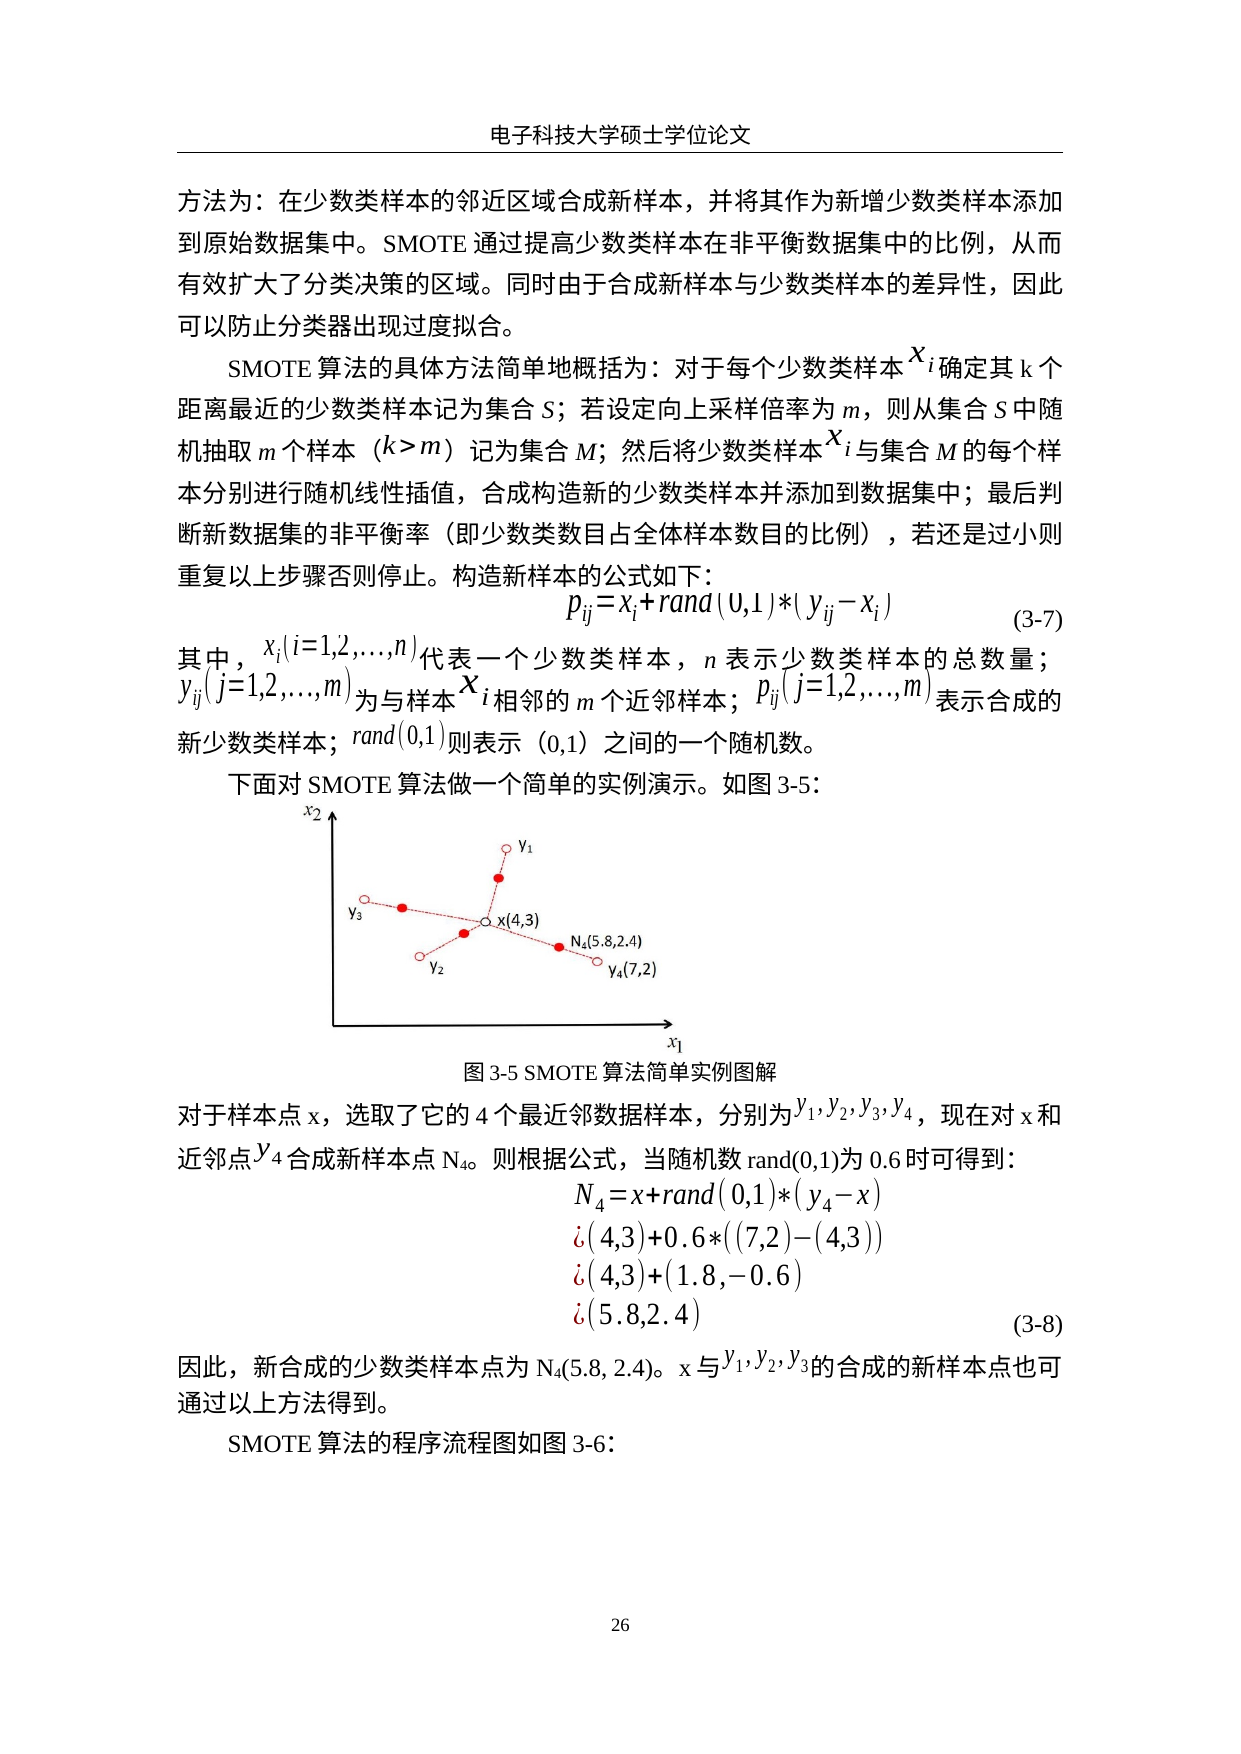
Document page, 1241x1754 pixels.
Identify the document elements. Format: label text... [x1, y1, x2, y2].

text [177, 177, 1063, 344]
text 下面对SMOTE算法做一个简单的实例演示。如图3-5： [177, 761, 1063, 802]
text SMOTE算法的程序流程图如图3-6： [177, 1419, 1063, 1461]
text 因此，新合成的少数类样本点为N4(5.8, 2.4)。x与的合成的新样本点也可通过以上方法得到。 [177, 1338, 1063, 1419]
text SMOTE算法的具体方法简单地概括为：对于每个少数类样本确定其k个距离最近的少数类样本记为集合S；若设定向上采样倍率为m，则从集合S中随机抽取m个样本（）记为集合M；然后将少数类样本与集合M的每个样本分别进行随机线性插值，合成构造新的少数类样本并添加到数据集中；最后判断新数据集的非平衡率（即少数类数目占全体样本数目的比例），若还是过小则重复以上步骤否则停止。构造新样本的公式如下： [177, 344, 1063, 594]
text (3-7) [177, 594, 1063, 636]
text 图3-5 SMOTE算法简单实例图解 [177, 1055, 1063, 1087]
text 其中，代表一个少数类样本，n表示少数类样本的总数量；为与样本相邻的m个近邻样本；表示合成的新少数类样本；则表示（0,1）之间的一个随机数。 [177, 636, 1063, 761]
picture [289, 802, 702, 1055]
text (3-8) [177, 1176, 1063, 1338]
text 对于样本点x，选取了它的4个最近邻数据样本，分别为，现在对x和近邻点合成新样本点N4。则根据公式，当随机数rand(0,1)为0.6时可得到： [177, 1087, 1063, 1176]
